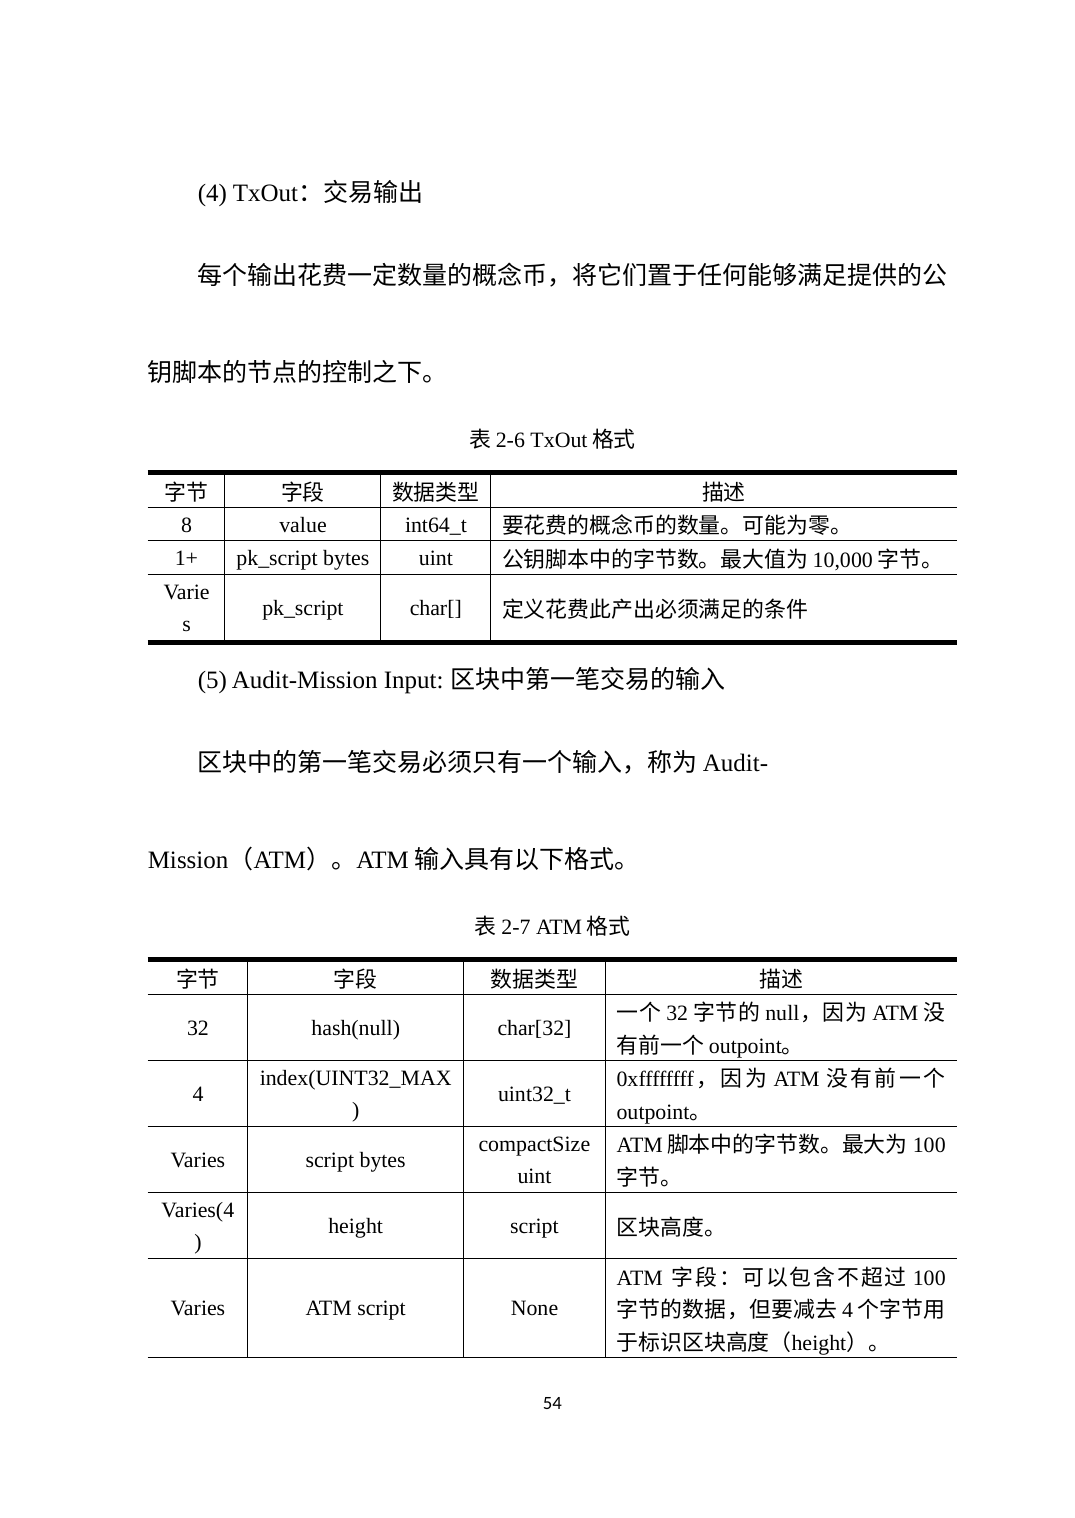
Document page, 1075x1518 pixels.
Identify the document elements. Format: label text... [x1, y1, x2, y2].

table_cell value [225, 508, 380, 540]
table_cell Varies [148, 575, 224, 640]
table_header 字段 [225, 475, 380, 507]
table_cell ATM 字段：可以包含不超过100字节的数据，但要减去4个字节用于标识区块高度（height）。 [606, 1259, 957, 1357]
table_cell pk_script bytes [225, 541, 380, 574]
table_cell script [464, 1193, 605, 1258]
table_cell Varies [148, 1259, 247, 1357]
text 表 2-7 ATM格式 [148, 908, 957, 941]
table_cell index(UINT32_MAX) [248, 1061, 463, 1126]
table_cell char[] [381, 575, 490, 640]
table_cell 一个32字节的null，因为ATM没有前一个 outpoint。 [606, 995, 957, 1060]
table_cell Varies(4) [148, 1193, 247, 1258]
table_cell 32 [148, 995, 247, 1060]
text (4) TxOut：交易输出 [148, 158, 957, 223]
text 区块中的第一笔交易必须只有一个输入，称为Audit-Mission（ATM）。ATM输入具有以下格式。 [148, 728, 957, 890]
table_header 字段 [248, 962, 463, 994]
table_header 数据类型 [464, 962, 605, 994]
table_cell uint [381, 541, 490, 574]
table_cell 区块高度。 [606, 1193, 957, 1258]
text 表 2-6 TxOut格式 [148, 421, 957, 454]
table_cell 要花费的概念币的数量。可能为零。 [491, 508, 957, 540]
table_cell char[32] [464, 995, 605, 1060]
table_cell 4 [148, 1061, 247, 1126]
table_cell ATM script [248, 1259, 463, 1357]
table_cell 0xffffffff，因为ATM没有前一个 outpoint。 [606, 1061, 957, 1126]
text (5) Audit-Mission Input: 区块中第一笔交易的输入 [148, 645, 957, 710]
table_cell 公钥脚本中的字节数。最大值为10,000字节。 [491, 541, 957, 574]
table_cell height [248, 1193, 463, 1258]
table_cell Varies [148, 1127, 247, 1192]
table_cell None [464, 1259, 605, 1357]
table_cell 定义花费此产出必须满足的条件 [491, 575, 957, 640]
table_header 字节 [148, 475, 224, 507]
table_cell ATM脚本中的字节数。最大为100字节。 [606, 1127, 957, 1192]
table_cell int64_t [381, 508, 490, 540]
table_cell 8 [148, 508, 224, 540]
table_header 描述 [491, 475, 957, 507]
table_cell uint32_t [464, 1061, 605, 1126]
table_header 字节 [148, 962, 247, 994]
table_header 数据类型 [381, 475, 490, 507]
table_header 描述 [606, 962, 957, 994]
table_cell pk_script [225, 575, 380, 640]
table_cell 1+ [148, 541, 224, 574]
table_cell script bytes [248, 1127, 463, 1192]
table_cell compactSize uint [464, 1127, 605, 1192]
text 每个输出花费一定数量的概念币，将它们置于任何能够满足提供的公钥脚本的节点的控制之下。 [148, 241, 957, 403]
table_cell hash(null) [248, 995, 463, 1060]
